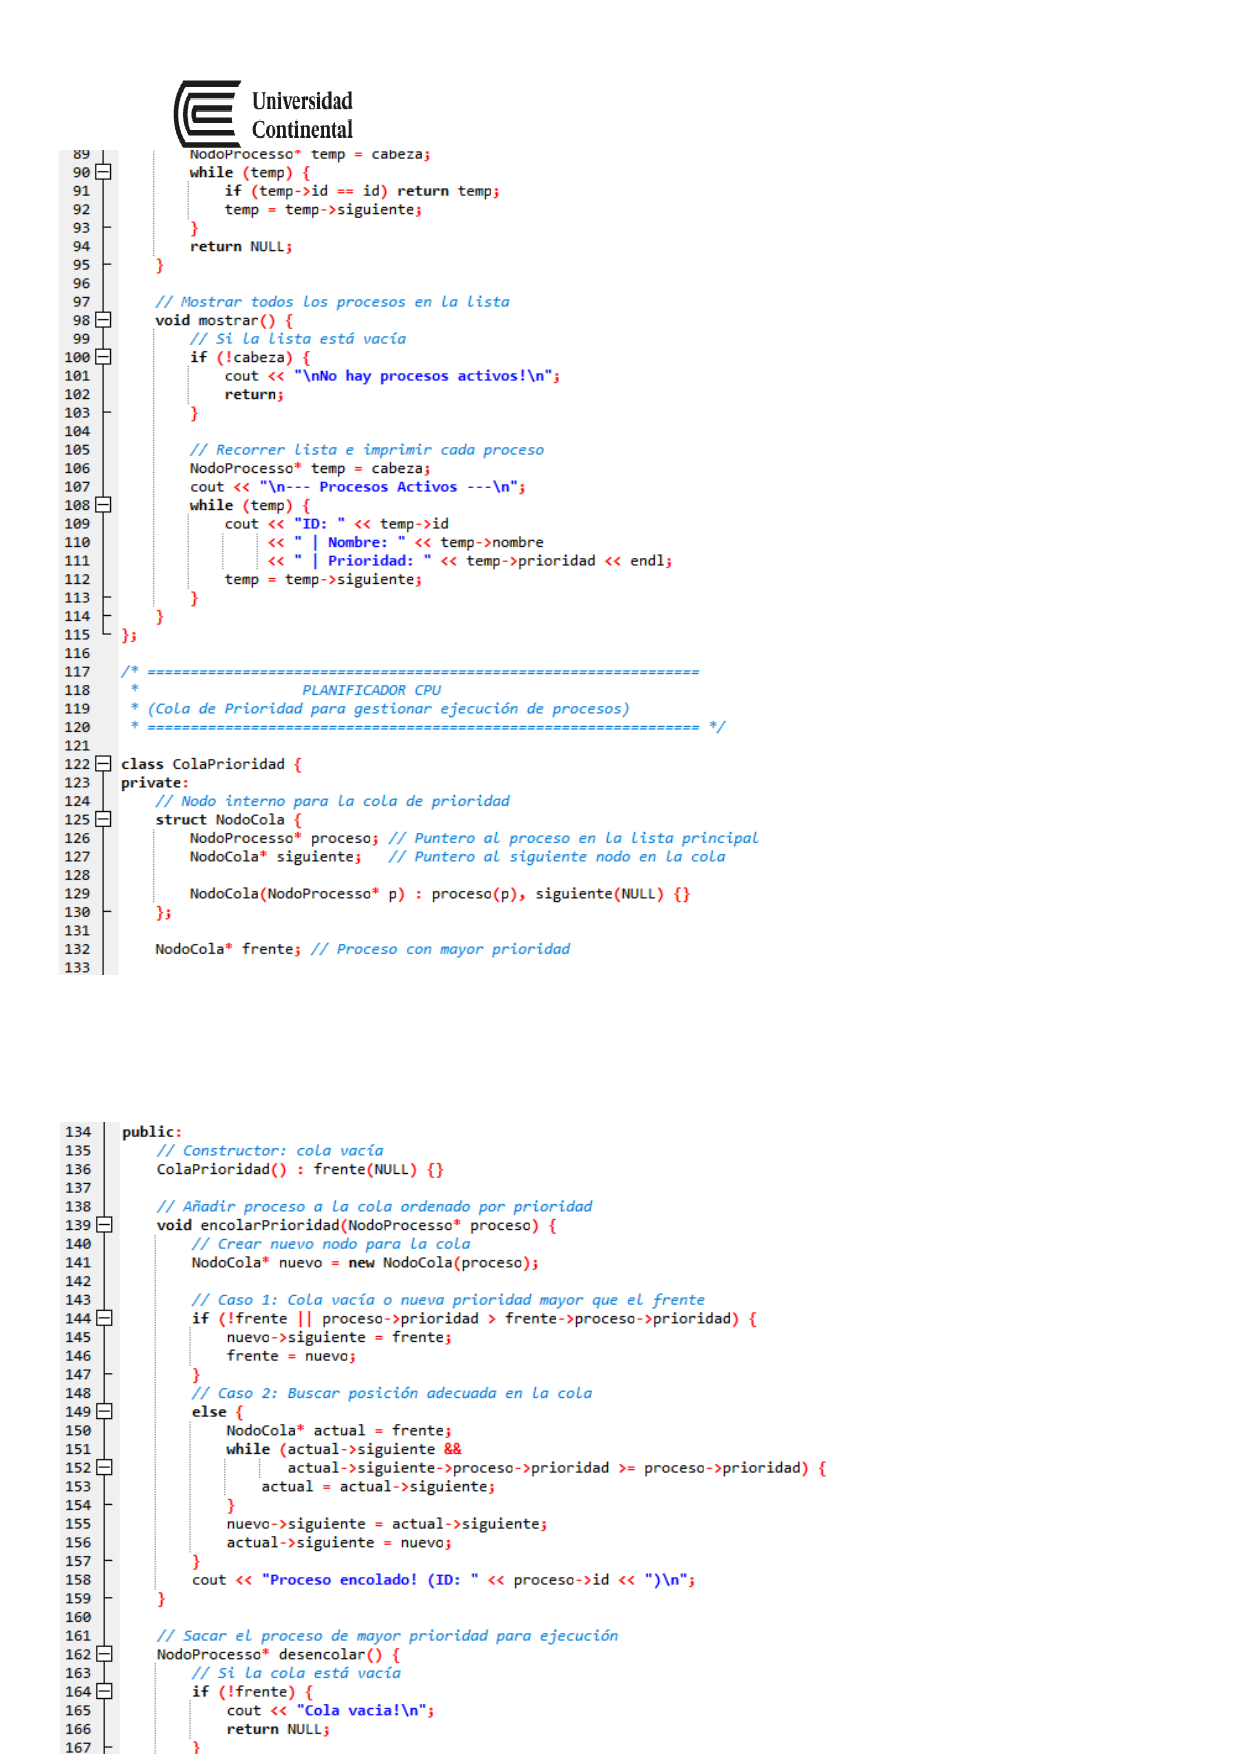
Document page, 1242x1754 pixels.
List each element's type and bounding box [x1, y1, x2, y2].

picture [59, 1122, 1221, 1754]
picture [57, 75, 1136, 975]
